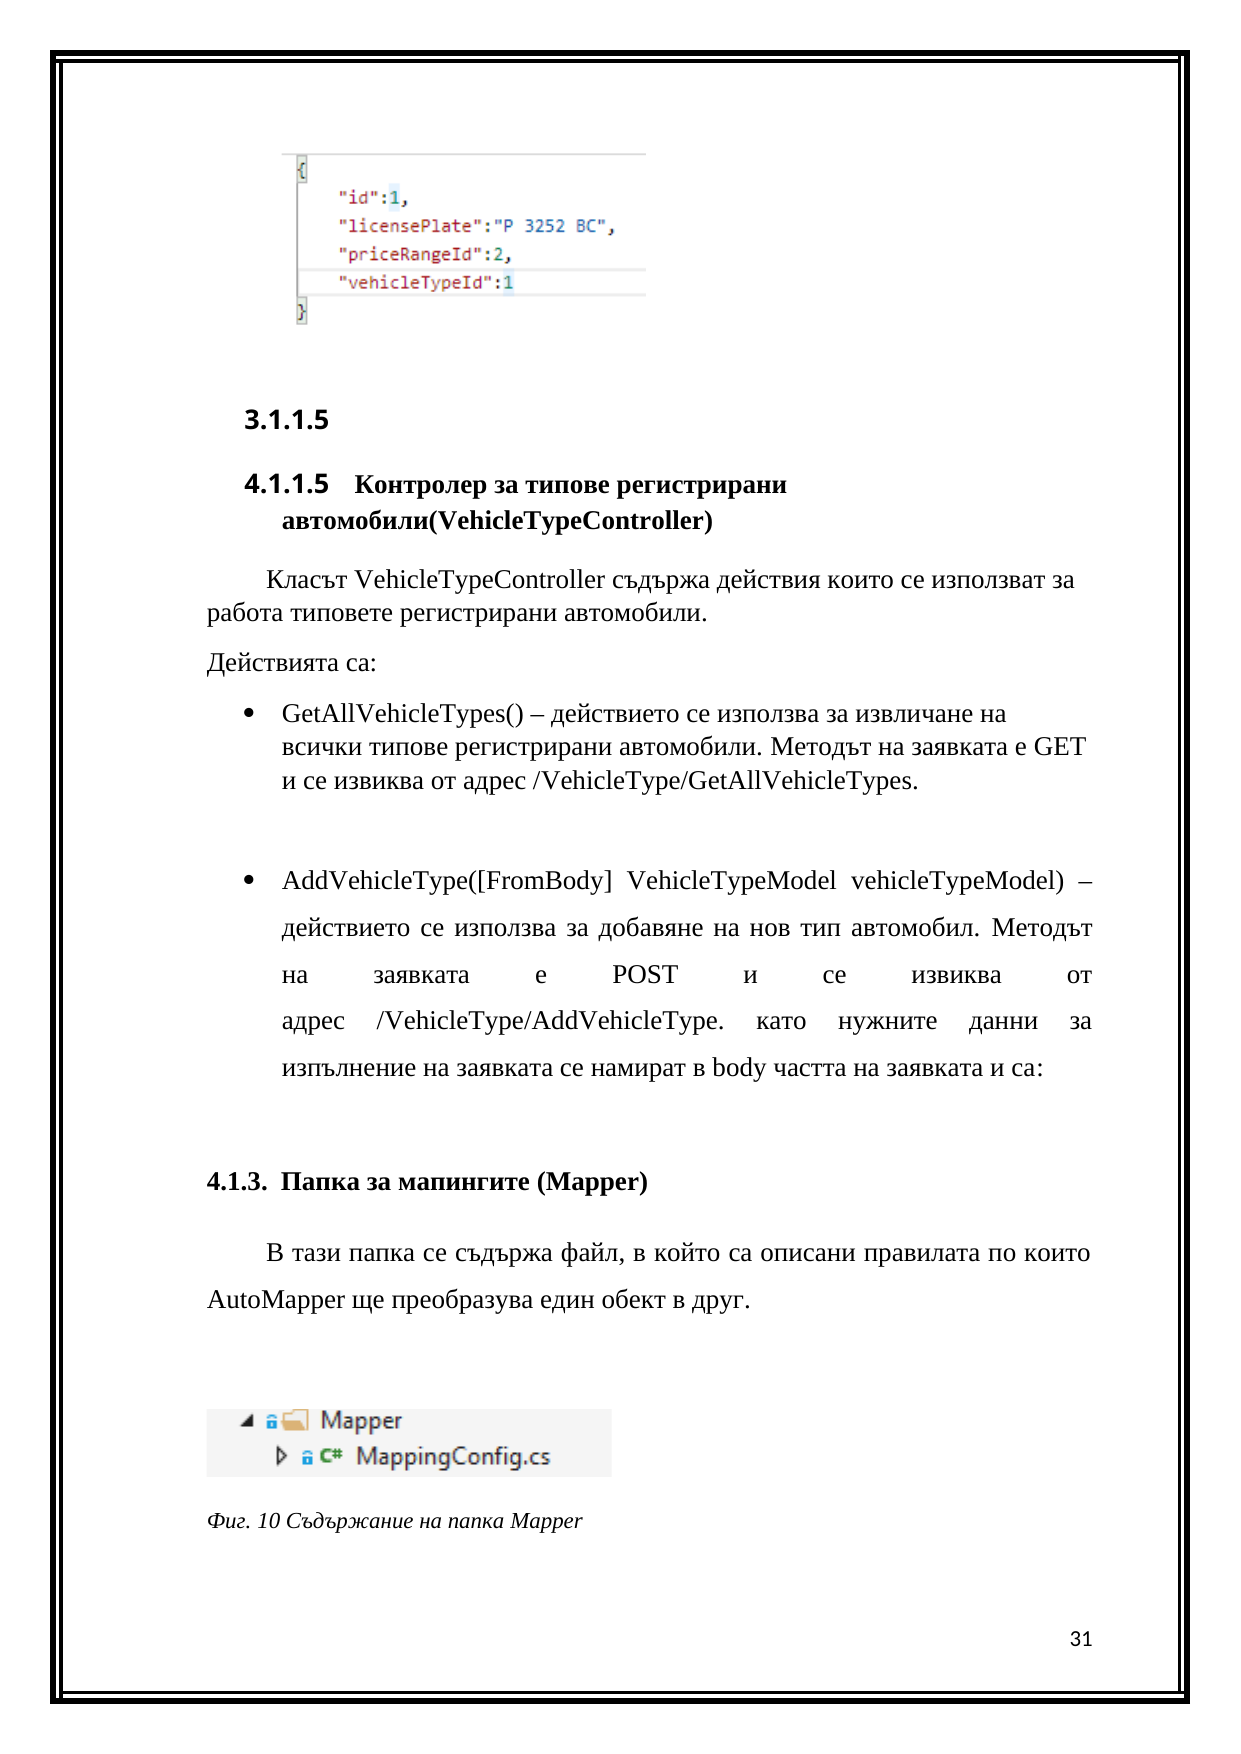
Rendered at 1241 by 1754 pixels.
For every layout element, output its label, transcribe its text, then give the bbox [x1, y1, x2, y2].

text Класът VehicleTypeController съдържа действия които се използват за работа типовете регистрирани автомобили. [207, 563, 1092, 627]
picture [206, 1409, 612, 1477]
picture [281, 150, 646, 336]
text Действията са: [207, 647, 1092, 678]
subtitle Контролер за типове регистрирани автомобили(VehicleTypeController) [244, 465, 1092, 535]
list GetAllVehicleTypes() – действието се използва за извличане на всички типове регистрирани автомобили. Методът на заявката е GET и се извиква от адрес /VehicleType/GetAllVehicleTypes. [244, 697, 1092, 795]
text В тази папка се съдържа файл, в който са описани правилата по които AutoMapper ще преобразува един обект в друг. [207, 1236, 1092, 1314]
list AddVehicleType([FromBody] VehicleTypeModel vehicleTypeModel) – действието се използва за добавяне на нов тип автомобил. Методът на заявката е POST и се извиква от адрес /VehicleType/AddVehicleType. като нужните данни за изпълнение на заявката се намират в body частта на заявката и са: [244, 864, 1092, 1082]
subtitle Папка за мапингите (Mapper) [207, 1165, 1092, 1196]
